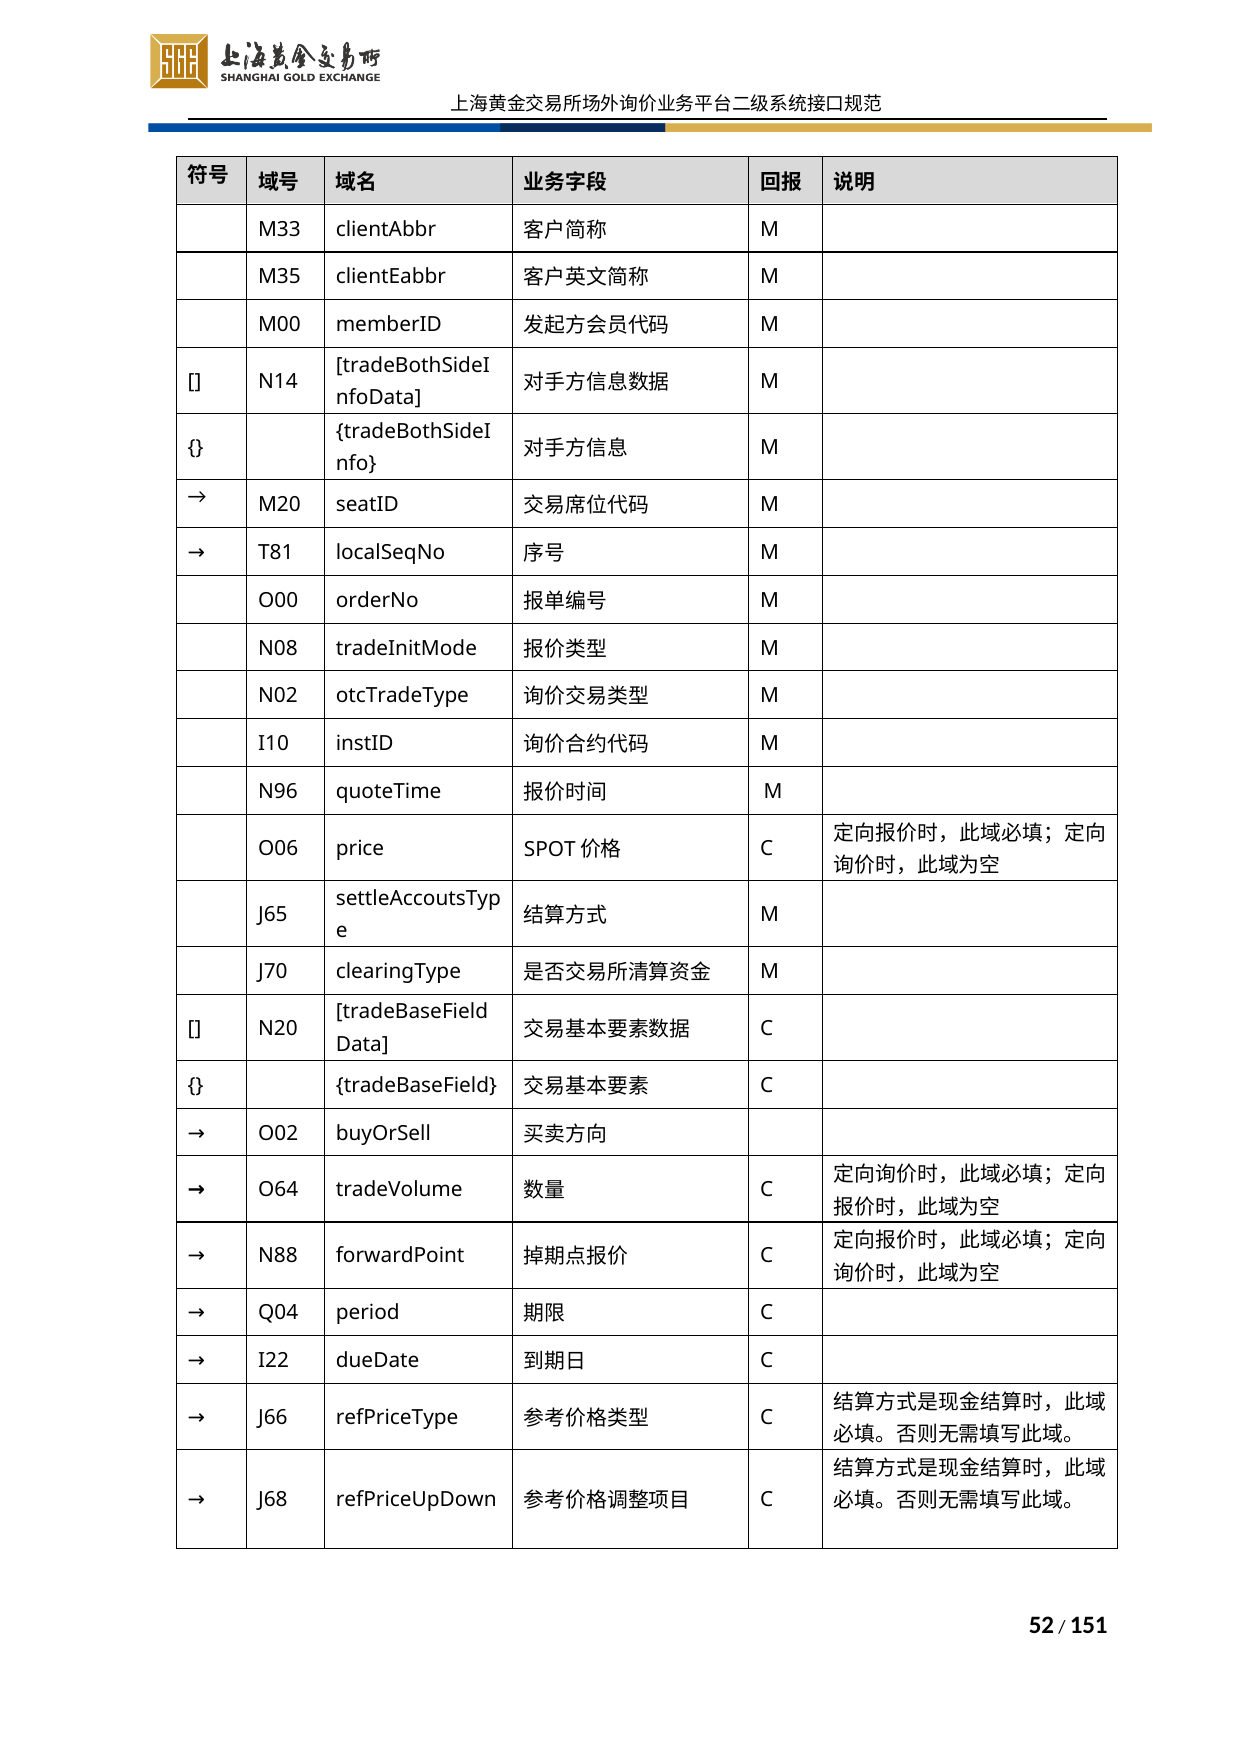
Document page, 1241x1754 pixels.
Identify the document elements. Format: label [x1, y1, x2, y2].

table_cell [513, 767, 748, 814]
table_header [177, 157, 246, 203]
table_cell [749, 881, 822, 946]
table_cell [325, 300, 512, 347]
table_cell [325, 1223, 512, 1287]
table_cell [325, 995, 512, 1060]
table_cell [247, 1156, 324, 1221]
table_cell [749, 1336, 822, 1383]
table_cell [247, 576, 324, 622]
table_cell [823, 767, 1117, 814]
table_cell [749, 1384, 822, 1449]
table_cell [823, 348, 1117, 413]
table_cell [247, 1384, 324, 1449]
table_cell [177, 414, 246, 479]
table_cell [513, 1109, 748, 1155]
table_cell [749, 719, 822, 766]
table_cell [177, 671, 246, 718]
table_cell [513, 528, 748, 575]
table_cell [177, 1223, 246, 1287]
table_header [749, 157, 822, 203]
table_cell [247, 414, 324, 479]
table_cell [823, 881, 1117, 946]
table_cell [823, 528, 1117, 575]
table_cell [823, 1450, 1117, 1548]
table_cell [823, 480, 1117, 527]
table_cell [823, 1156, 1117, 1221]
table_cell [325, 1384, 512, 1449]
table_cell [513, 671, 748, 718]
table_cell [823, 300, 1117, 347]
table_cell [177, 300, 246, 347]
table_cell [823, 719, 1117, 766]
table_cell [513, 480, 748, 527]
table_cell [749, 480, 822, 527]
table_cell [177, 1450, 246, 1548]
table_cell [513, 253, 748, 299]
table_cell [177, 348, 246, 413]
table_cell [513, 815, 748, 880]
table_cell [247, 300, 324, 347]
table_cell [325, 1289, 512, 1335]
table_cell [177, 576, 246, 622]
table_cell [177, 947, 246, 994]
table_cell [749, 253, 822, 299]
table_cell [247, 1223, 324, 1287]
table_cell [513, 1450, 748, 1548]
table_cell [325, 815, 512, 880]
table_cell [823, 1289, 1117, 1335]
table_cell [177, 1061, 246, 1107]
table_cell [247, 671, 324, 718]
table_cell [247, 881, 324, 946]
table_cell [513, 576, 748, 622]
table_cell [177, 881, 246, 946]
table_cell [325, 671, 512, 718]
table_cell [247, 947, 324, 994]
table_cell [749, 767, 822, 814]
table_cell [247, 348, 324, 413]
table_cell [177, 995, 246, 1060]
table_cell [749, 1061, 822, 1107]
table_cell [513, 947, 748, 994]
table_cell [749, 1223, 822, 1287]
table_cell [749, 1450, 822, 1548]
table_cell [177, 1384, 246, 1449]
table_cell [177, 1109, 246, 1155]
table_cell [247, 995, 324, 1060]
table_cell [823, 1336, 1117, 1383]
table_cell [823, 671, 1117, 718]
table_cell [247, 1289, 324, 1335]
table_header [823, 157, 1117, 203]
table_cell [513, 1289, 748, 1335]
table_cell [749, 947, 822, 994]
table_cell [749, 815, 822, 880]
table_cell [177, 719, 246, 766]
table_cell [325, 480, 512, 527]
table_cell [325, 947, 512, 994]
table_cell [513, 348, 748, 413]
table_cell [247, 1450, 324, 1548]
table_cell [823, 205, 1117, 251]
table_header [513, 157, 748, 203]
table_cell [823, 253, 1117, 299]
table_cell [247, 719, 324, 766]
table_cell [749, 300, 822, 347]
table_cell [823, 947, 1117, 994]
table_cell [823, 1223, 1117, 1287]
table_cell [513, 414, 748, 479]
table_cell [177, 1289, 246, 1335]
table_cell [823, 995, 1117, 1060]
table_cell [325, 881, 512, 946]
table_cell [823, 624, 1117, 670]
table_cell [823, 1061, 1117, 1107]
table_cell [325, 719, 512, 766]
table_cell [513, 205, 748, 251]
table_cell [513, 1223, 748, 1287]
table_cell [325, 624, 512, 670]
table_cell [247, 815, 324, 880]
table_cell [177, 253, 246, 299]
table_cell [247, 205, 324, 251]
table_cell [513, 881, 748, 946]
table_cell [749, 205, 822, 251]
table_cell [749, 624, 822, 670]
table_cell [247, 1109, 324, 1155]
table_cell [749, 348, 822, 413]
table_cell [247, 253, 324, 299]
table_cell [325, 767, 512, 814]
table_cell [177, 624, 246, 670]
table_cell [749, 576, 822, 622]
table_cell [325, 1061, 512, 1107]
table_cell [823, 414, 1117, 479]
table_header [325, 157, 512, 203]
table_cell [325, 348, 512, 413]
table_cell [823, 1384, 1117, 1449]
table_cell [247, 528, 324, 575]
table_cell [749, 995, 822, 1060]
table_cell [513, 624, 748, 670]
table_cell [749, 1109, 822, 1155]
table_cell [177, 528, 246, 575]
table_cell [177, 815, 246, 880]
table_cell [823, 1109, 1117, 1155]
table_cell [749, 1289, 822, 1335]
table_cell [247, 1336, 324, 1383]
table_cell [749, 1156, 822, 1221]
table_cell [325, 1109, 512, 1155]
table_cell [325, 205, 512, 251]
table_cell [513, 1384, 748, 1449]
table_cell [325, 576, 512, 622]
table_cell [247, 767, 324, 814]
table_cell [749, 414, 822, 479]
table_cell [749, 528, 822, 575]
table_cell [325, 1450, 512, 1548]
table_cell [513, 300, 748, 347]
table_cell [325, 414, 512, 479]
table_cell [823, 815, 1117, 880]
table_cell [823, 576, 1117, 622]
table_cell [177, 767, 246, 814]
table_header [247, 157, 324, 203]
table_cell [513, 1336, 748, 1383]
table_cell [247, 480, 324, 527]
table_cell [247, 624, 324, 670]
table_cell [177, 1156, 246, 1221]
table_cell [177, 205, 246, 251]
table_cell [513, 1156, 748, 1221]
picture [148, 34, 1152, 132]
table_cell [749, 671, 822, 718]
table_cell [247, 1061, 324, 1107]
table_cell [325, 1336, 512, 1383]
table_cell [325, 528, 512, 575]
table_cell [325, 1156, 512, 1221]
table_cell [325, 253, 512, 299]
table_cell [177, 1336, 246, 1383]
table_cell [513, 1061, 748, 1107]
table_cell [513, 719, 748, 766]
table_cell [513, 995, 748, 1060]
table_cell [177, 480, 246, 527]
